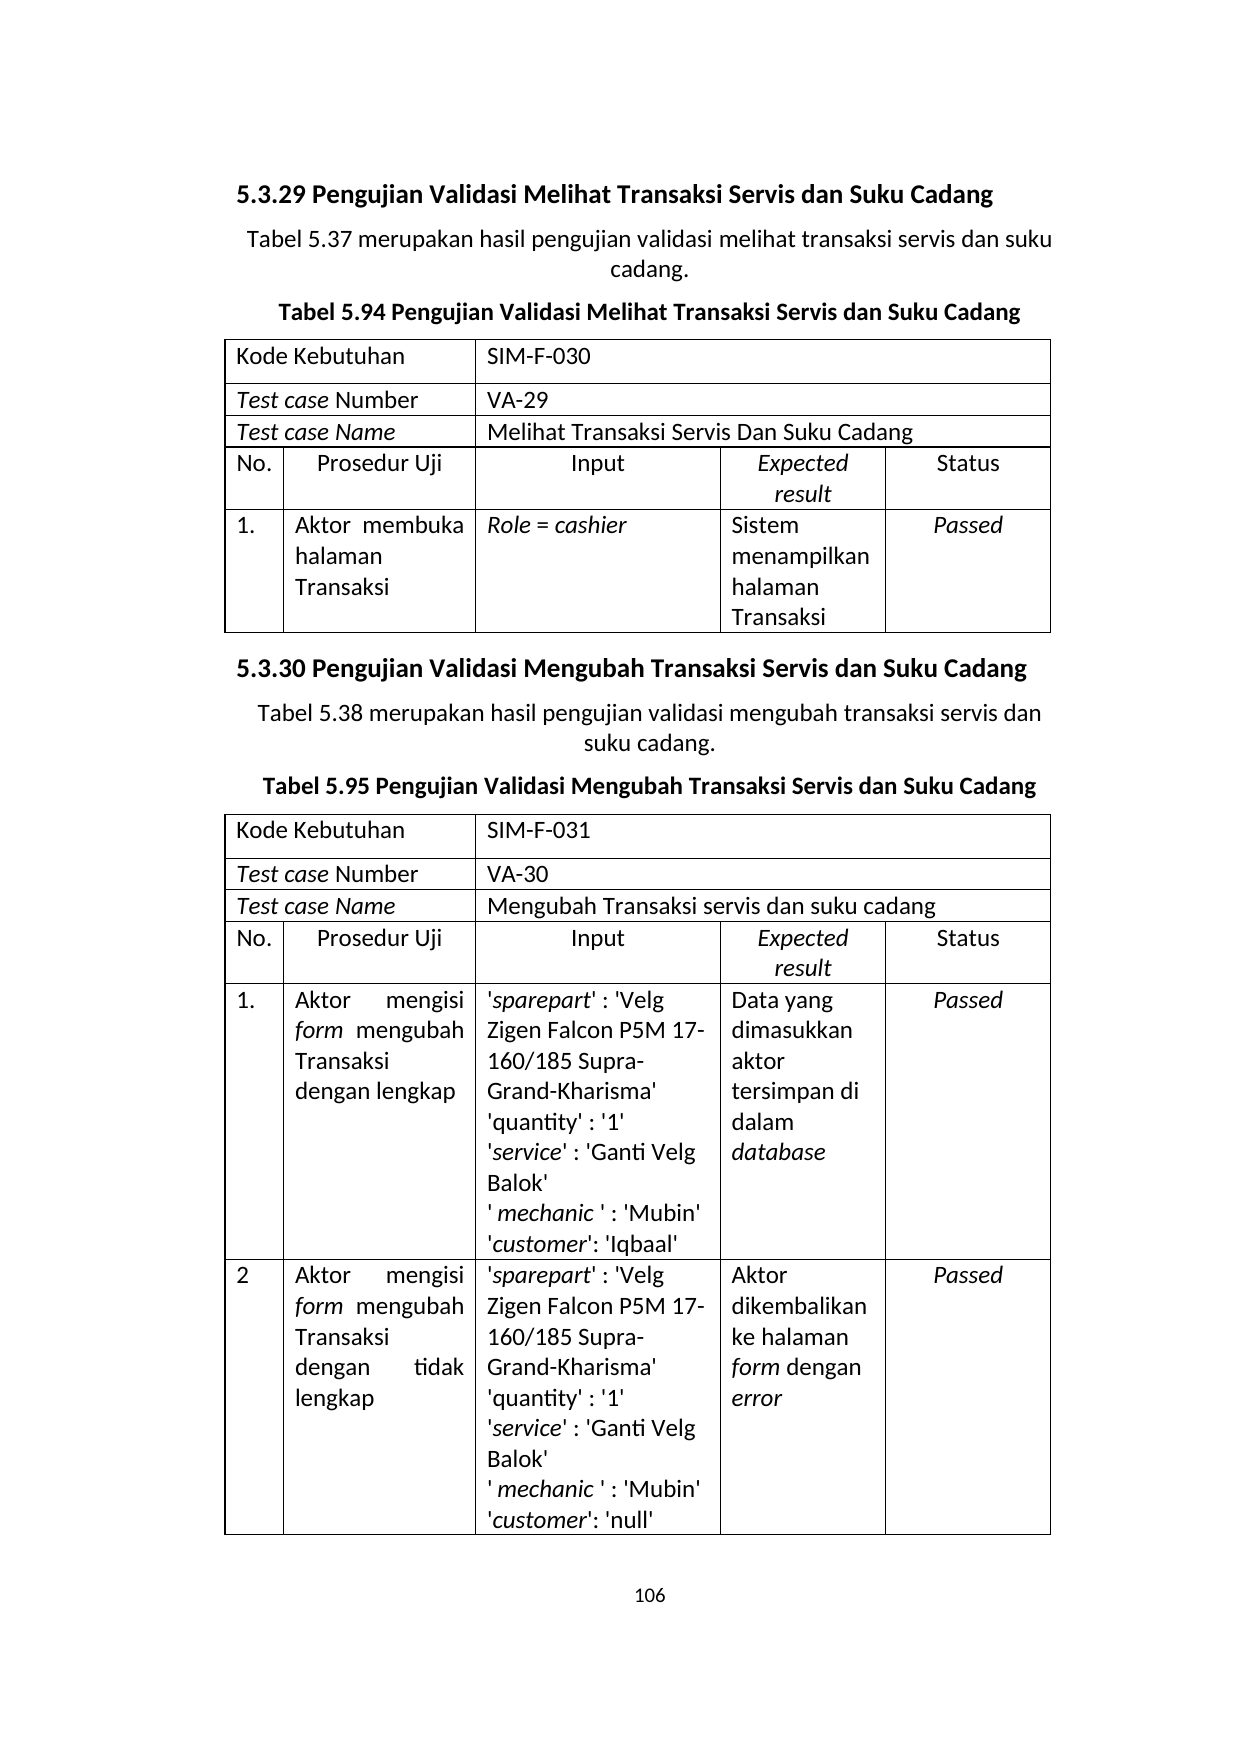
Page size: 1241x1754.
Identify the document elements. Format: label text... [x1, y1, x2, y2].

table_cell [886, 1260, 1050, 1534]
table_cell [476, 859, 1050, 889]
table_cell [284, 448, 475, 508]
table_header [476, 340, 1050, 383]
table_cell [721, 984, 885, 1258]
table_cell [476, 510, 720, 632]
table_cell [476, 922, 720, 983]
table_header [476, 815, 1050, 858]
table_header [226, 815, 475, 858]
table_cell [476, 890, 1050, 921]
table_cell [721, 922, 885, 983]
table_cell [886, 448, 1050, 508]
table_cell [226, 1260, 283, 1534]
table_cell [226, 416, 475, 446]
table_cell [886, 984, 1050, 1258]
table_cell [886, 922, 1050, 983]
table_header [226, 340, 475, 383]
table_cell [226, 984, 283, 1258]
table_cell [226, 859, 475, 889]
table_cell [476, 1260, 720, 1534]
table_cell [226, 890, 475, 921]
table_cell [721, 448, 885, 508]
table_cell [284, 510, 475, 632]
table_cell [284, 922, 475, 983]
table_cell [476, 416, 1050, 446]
text Tabel 5.37 merupakan hasil pengujian validasi melihat transaksi servis dan suku cadang. [236, 223, 1063, 284]
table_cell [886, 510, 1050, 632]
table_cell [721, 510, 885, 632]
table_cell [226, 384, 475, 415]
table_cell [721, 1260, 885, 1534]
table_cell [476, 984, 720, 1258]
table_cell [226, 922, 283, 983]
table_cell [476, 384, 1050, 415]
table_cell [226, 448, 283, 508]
subtitle Pengujian Validasi Melihat Transaksi Servis dan Suku Cadang [236, 177, 1063, 210]
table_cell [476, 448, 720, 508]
subtitle Pengujian Validasi Mengubah Transaksi Servis dan Suku Cadang [236, 651, 1063, 684]
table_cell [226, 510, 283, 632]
text Tabel 5.38 merupakan hasil pengujian validasi mengubah transaksi servis dan suku cadang. [236, 697, 1063, 758]
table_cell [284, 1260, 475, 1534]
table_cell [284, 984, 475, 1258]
